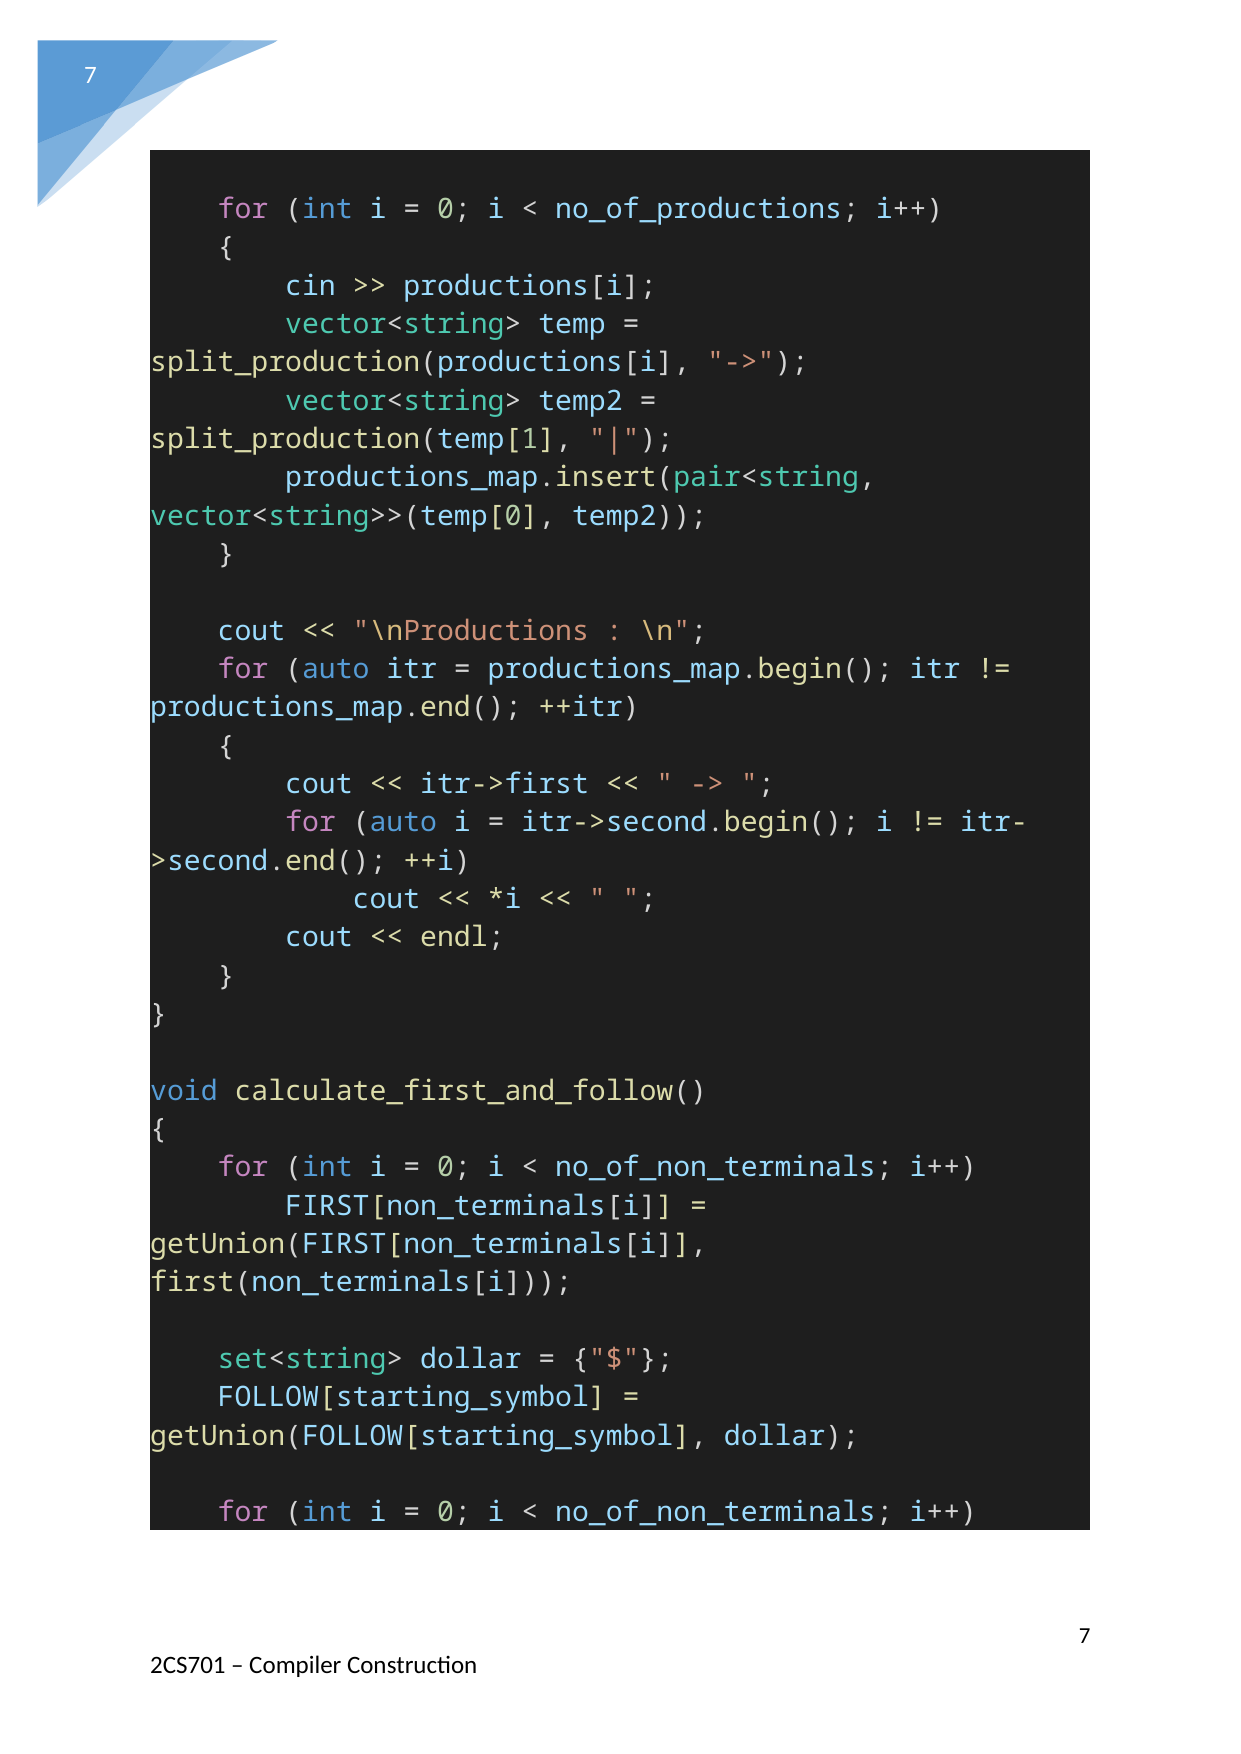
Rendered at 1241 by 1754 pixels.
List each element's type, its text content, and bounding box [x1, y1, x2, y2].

text for (int i = 0; i < no_of_non_terminals; i++) [150, 1492, 1090, 1530]
text } [150, 993, 1090, 1032]
text for (auto i = itr->second.begin(); i != itr->second.end(); ++i) [150, 802, 1090, 878]
text for (auto itr = productions_map.begin(); itr != productions_map.end(); ++itr) [150, 648, 1090, 725]
picture [37, 40, 279, 209]
text cout << endl; [150, 917, 1090, 955]
text productions_map.insert(pair<string, vector<string>>(temp[0], temp2)); [150, 457, 1090, 533]
text cout << *i << " "; [150, 878, 1090, 917]
text cout << "\nProductions : \n"; [150, 610, 1090, 648]
text for (int i = 0; i < no_of_non_terminals; i++) [150, 1147, 1090, 1185]
text for (int i = 0; i < no_of_productions; i++) [150, 188, 1090, 227]
text vector<string> temp = split_production(productions[i], "->"); [150, 303, 1090, 380]
text set<string> dollar = {"$"}; [150, 1338, 1090, 1377]
text FOLLOW[starting_symbol] = getUnion(FOLLOW[starting_symbol], dollar); [150, 1377, 1090, 1453]
text { [150, 725, 1090, 763]
text { [150, 1108, 1090, 1147]
text void calculate_first_and_follow() [150, 1070, 1090, 1108]
text cout << itr->first << " -> "; [150, 763, 1090, 802]
text cin >> productions[i]; [150, 265, 1090, 303]
text } [150, 533, 1090, 572]
text FIRST[non_terminals[i]] = getUnion(FIRST[non_terminals[i]], first(non_terminals[i])); [150, 1185, 1090, 1300]
text { [150, 227, 1090, 265]
text } [150, 955, 1090, 993]
text vector<string> temp2 = split_production(temp[1], "|"); [150, 380, 1090, 457]
